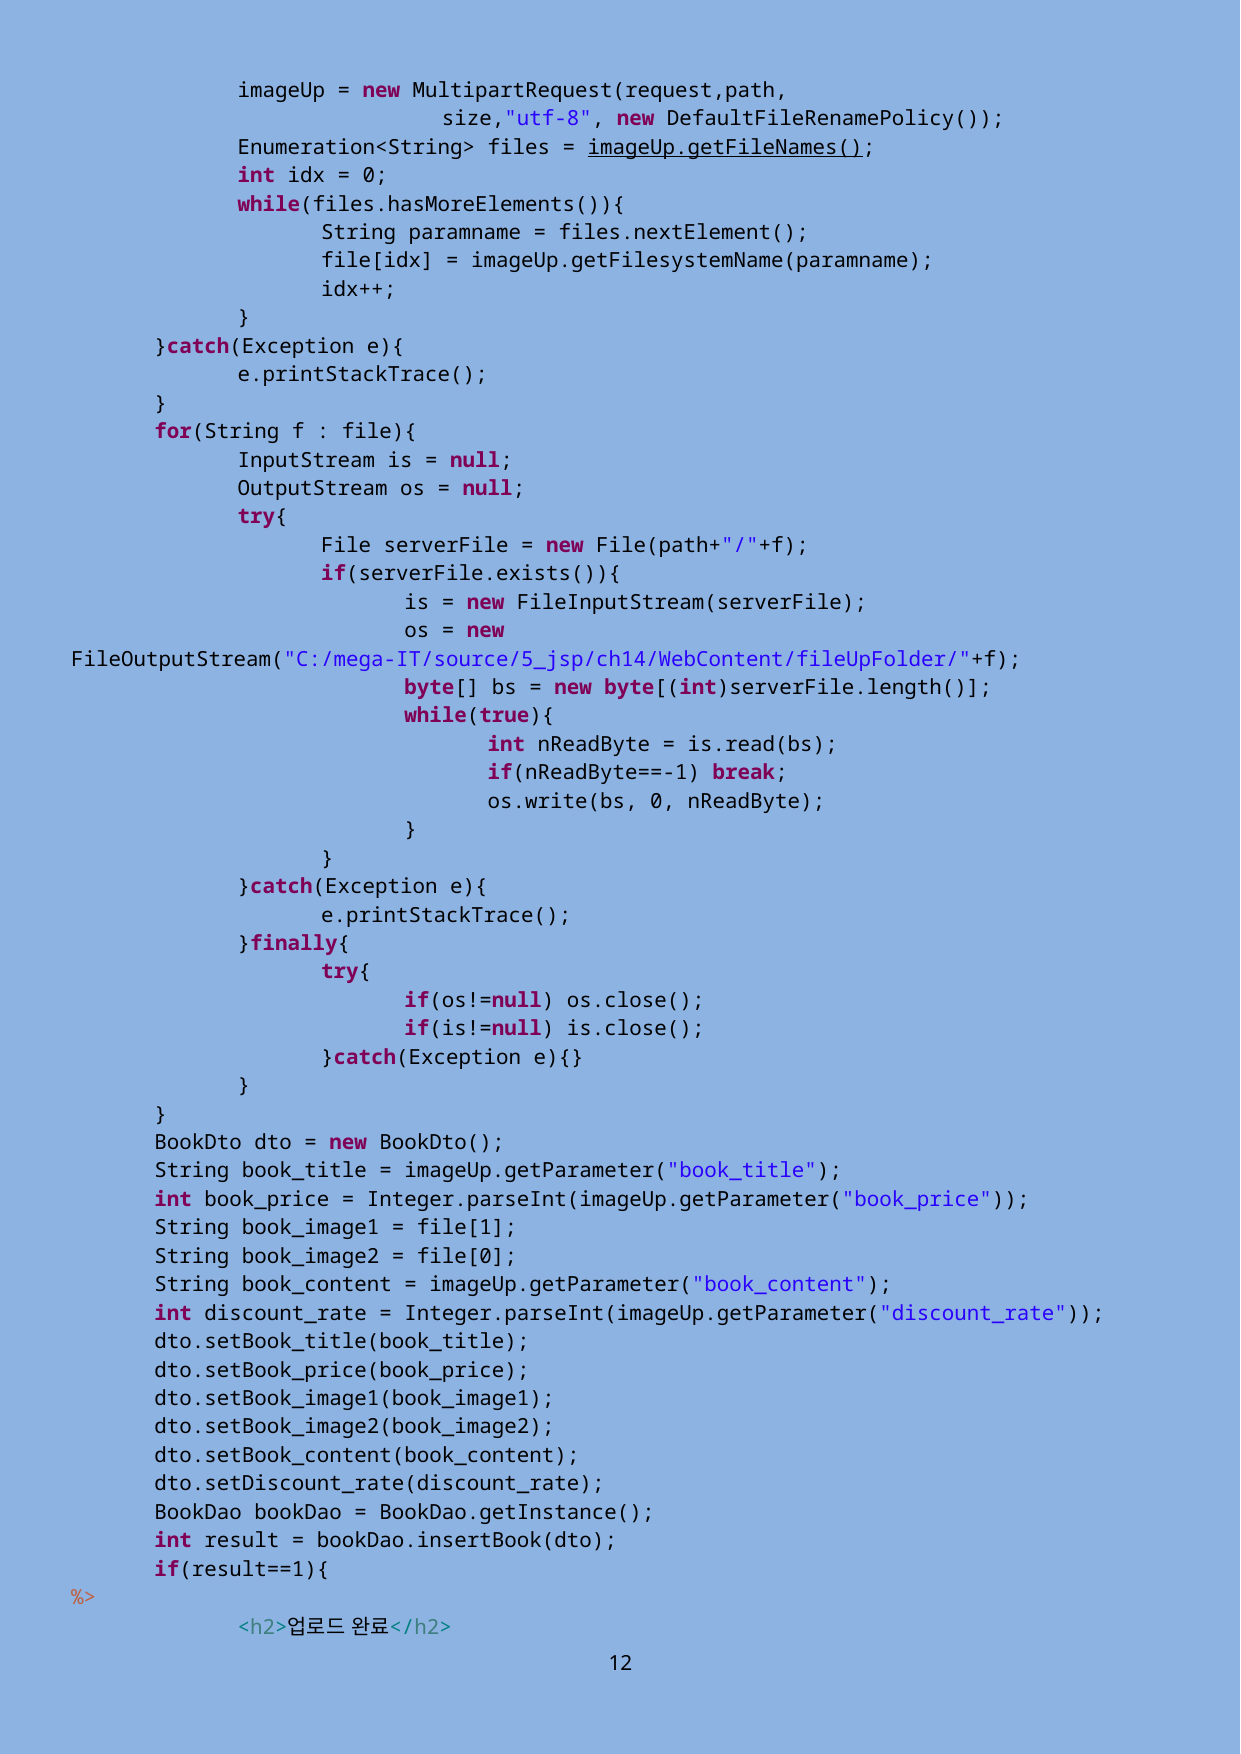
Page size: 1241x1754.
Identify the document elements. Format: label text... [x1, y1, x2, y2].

text try{ [71, 957, 1169, 985]
text dto.setDiscount_rate(discount_rate); [71, 1468, 1169, 1497]
text dto.setBook_content(book_content); [71, 1440, 1169, 1468]
text File serverFile = new File(path+"/"+f); [71, 530, 1169, 558]
text if(result==1){ [71, 1554, 1169, 1582]
text } [71, 302, 1169, 331]
text BookDto dto = new BookDto(); [71, 1127, 1169, 1156]
text size,"utf-8", new DefaultFileRenamePolicy()); [71, 103, 1169, 132]
text Enumeration<String> files = imageUp.getFileNames(); [71, 132, 1169, 160]
text }finally{ [71, 928, 1169, 957]
text e.printStackTrace(); [71, 900, 1169, 928]
text int book_price = Integer.parseInt(imageUp.getParameter("book_price")); [71, 1184, 1169, 1212]
text byte[] bs = new byte[(int)serverFile.length()]; [71, 672, 1169, 701]
text }catch(Exception e){ [71, 871, 1169, 900]
text } [71, 1099, 1169, 1127]
text idx++; [71, 274, 1169, 302]
text String book_content = imageUp.getParameter("book_content"); [71, 1269, 1169, 1298]
text } [71, 388, 1169, 416]
text os = new FileOutputStream("C:/mega-IT/source/5_jsp/ch14/WebContent/fileUpFolder/"+f); [71, 615, 1169, 672]
text OutputStream os = null; [71, 473, 1169, 502]
text }catch(Exception e){} [71, 1042, 1169, 1070]
text if(nReadByte==-1) break; [71, 757, 1169, 786]
text is = new FileInputStream(serverFile); [71, 587, 1169, 615]
text os.write(bs, 0, nReadByte); [71, 786, 1169, 814]
text String book_image2 = file[0]; [71, 1241, 1169, 1269]
text while(files.hasMoreElements()){ [71, 189, 1169, 217]
text <h2>업로드 완료</h2> [71, 1611, 1169, 1641]
text String book_title = imageUp.getParameter("book_title"); [71, 1156, 1169, 1184]
text if(os!=null) os.close(); [71, 985, 1169, 1013]
text int nReadByte = is.read(bs); [71, 729, 1169, 757]
text int idx = 0; [71, 160, 1169, 189]
text try{ [71, 502, 1169, 530]
text if(is!=null) is.close(); [71, 1013, 1169, 1042]
text } [71, 1070, 1169, 1099]
text String book_image1 = file[1]; [71, 1212, 1169, 1241]
text InputStream is = null; [71, 445, 1169, 473]
text dto.setBook_title(book_title); [71, 1326, 1169, 1355]
text } [71, 843, 1169, 871]
text for(String f : file){ [71, 416, 1169, 445]
text int discount_rate = Integer.parseInt(imageUp.getParameter("discount_rate")); [71, 1298, 1169, 1326]
text file[idx] = imageUp.getFilesystemName(paramname); [71, 246, 1169, 274]
text int result = bookDao.insertBook(dto); [71, 1525, 1169, 1554]
text while(true){ [71, 701, 1169, 729]
text BookDao bookDao = BookDao.getInstance(); [71, 1497, 1169, 1525]
text imageUp = new MultipartRequest(request,path, [71, 75, 1169, 103]
text }catch(Exception e){ [71, 331, 1169, 359]
text e.printStackTrace(); [71, 359, 1169, 388]
text if(serverFile.exists()){ [71, 558, 1169, 587]
text dto.setBook_image1(book_image1); [71, 1383, 1169, 1412]
text dto.setBook_image2(book_image2); [71, 1412, 1169, 1440]
text } [71, 814, 1169, 843]
text dto.setBook_price(book_price); [71, 1355, 1169, 1383]
text %> [71, 1582, 1169, 1611]
text String paramname = files.nextElement(); [71, 217, 1169, 246]
